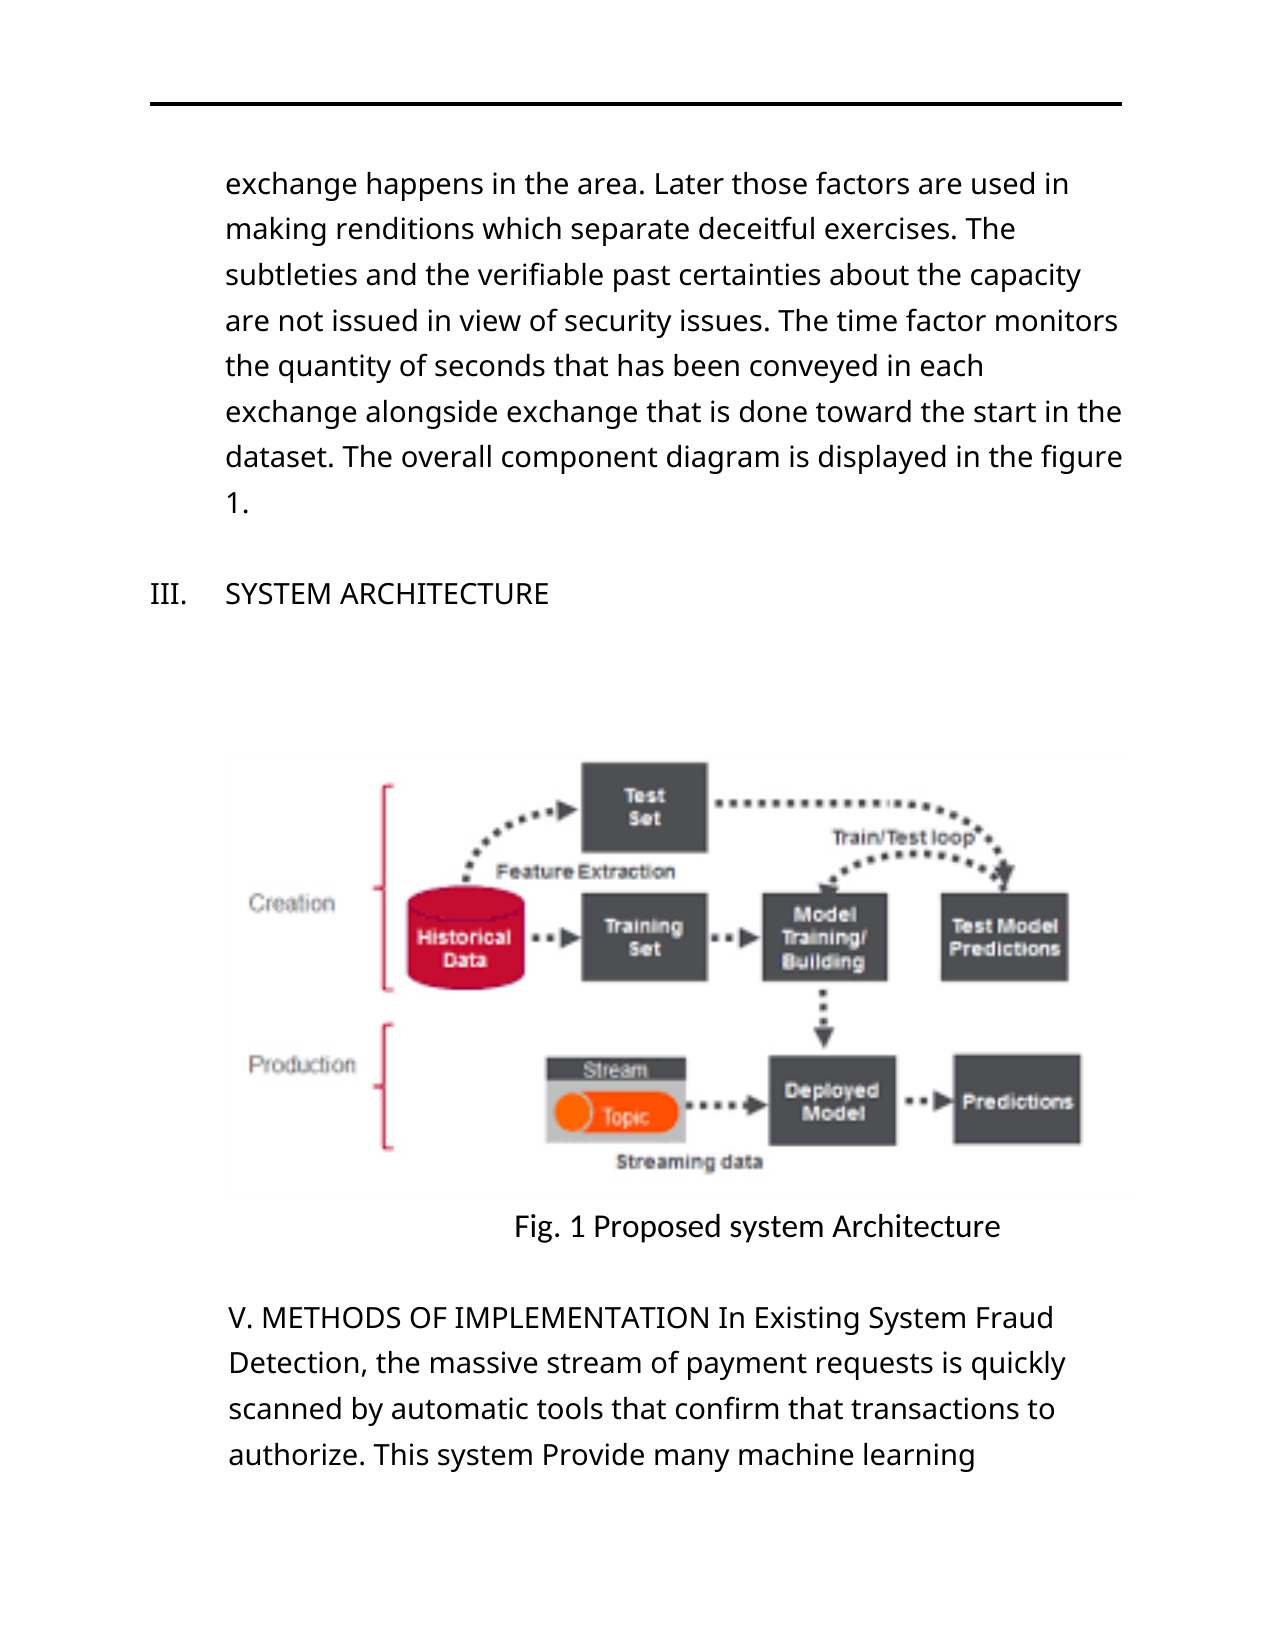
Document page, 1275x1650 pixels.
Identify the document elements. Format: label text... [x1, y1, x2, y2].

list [228, 1297, 1125, 1474]
list SYSTEM ARCHITECTURE [150, 573, 1125, 613]
picture [225, 756, 1132, 1201]
list Fig. 1 Proposed system Architecture [228, 1205, 1125, 1246]
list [225, 163, 1125, 522]
